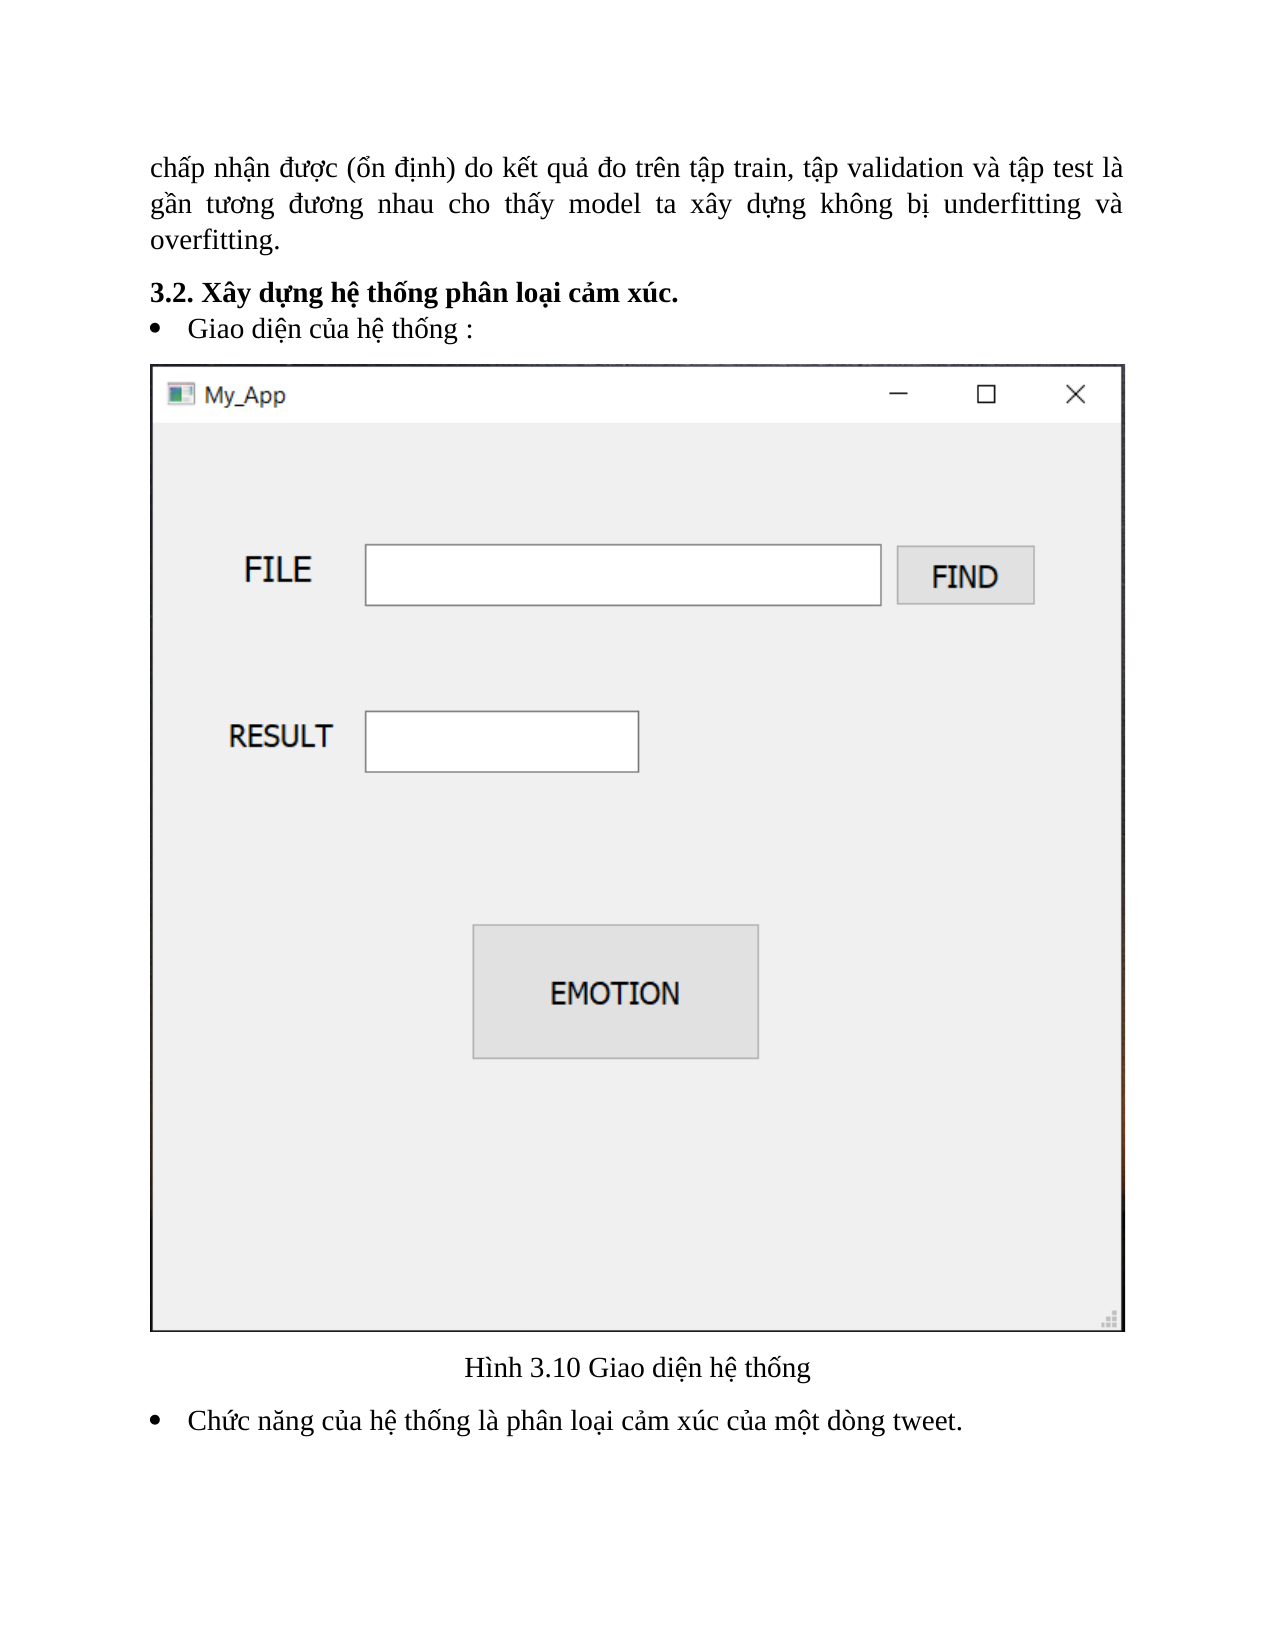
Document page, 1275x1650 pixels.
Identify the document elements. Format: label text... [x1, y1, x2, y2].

text Hình 3.10 Giao diện hệ thống [150, 1350, 1125, 1384]
list Chức năng của hệ thống là phân loại cảm xúc của một dòng tweet. [150, 1403, 1125, 1437]
picture [150, 364, 1125, 1332]
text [150, 150, 1125, 256]
subtitle 3.2. Xây dựng hệ thống phân loại cảm xúc. [150, 275, 1125, 309]
list Giao diện của hệ thống : [150, 311, 1125, 345]
